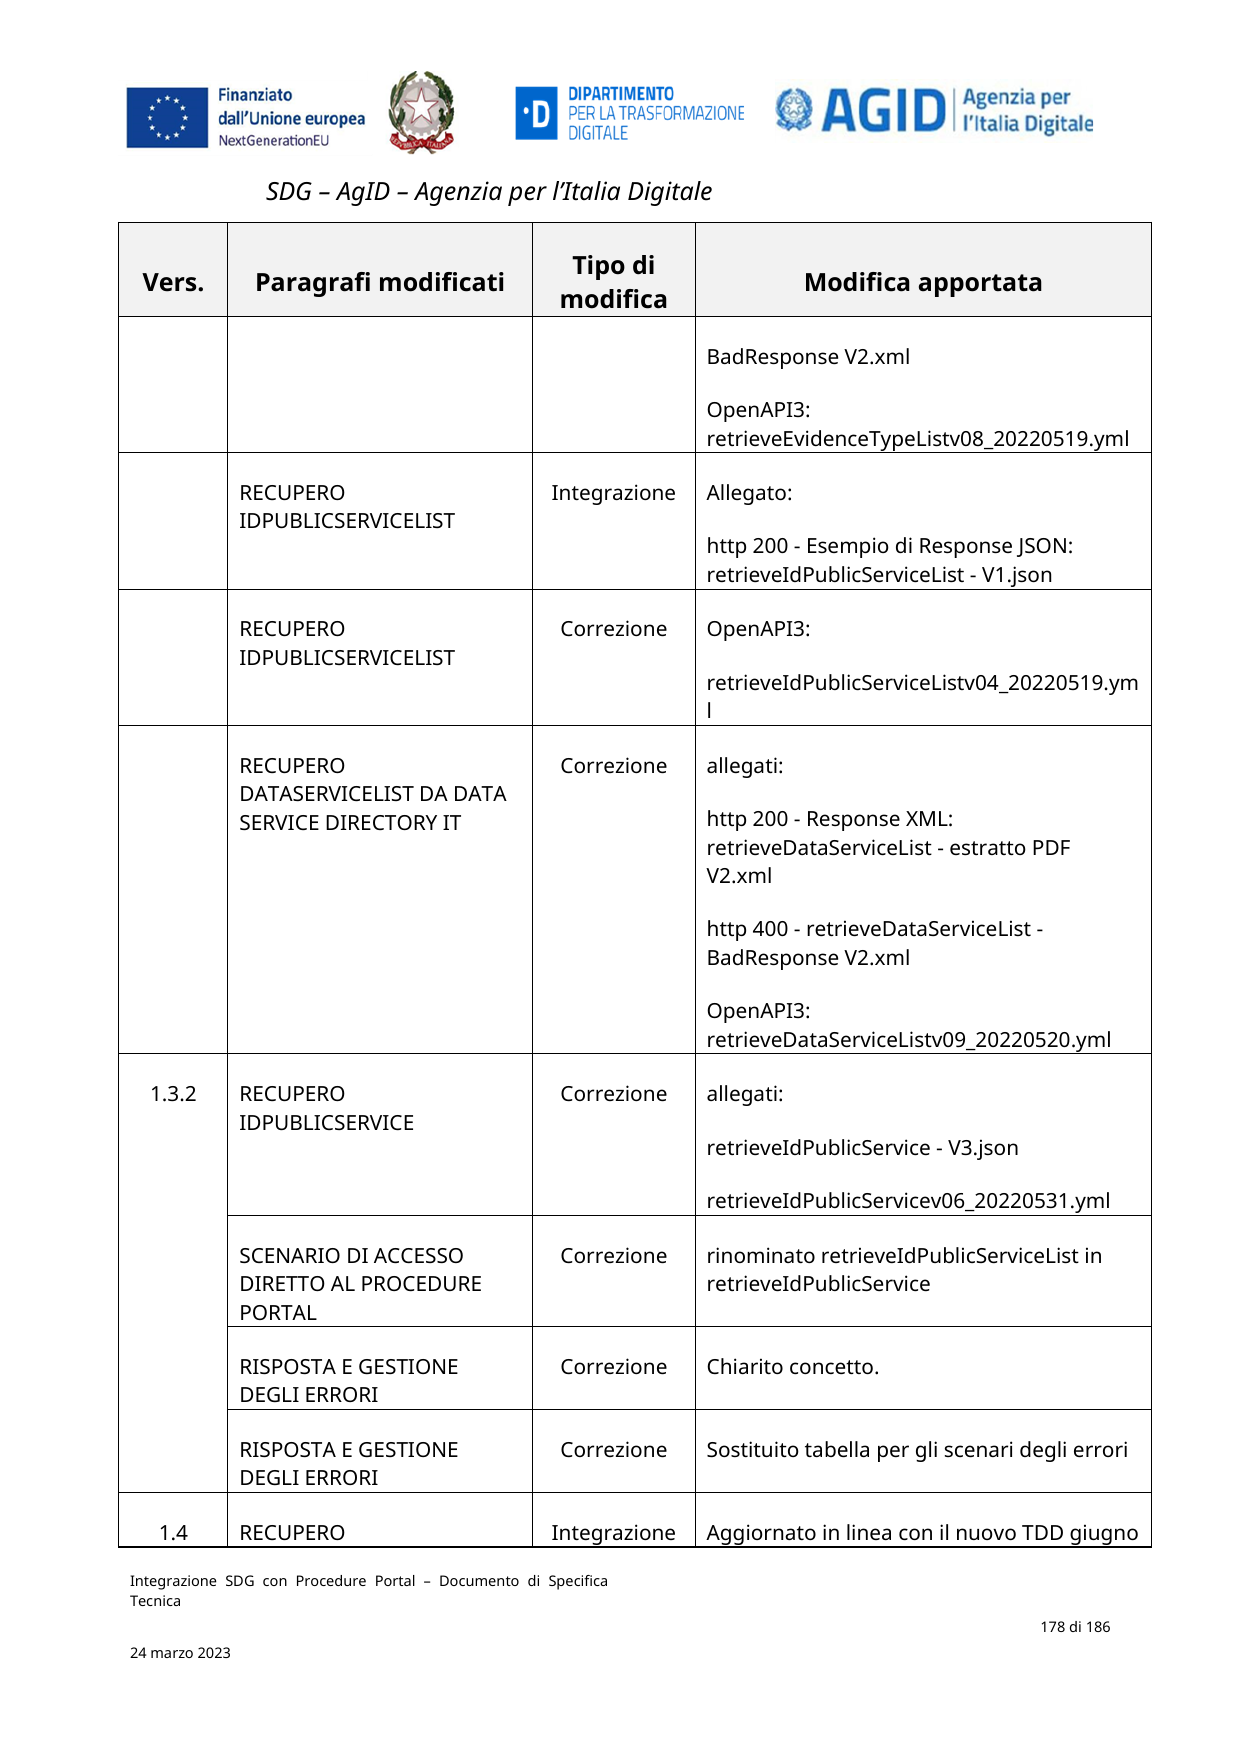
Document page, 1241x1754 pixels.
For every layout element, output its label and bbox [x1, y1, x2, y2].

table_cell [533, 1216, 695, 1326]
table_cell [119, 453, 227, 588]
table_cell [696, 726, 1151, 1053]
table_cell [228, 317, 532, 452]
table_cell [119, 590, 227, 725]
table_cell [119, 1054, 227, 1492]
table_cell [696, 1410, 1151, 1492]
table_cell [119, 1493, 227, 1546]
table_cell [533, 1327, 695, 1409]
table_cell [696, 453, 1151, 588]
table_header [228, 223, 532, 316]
picture [118, 71, 1094, 157]
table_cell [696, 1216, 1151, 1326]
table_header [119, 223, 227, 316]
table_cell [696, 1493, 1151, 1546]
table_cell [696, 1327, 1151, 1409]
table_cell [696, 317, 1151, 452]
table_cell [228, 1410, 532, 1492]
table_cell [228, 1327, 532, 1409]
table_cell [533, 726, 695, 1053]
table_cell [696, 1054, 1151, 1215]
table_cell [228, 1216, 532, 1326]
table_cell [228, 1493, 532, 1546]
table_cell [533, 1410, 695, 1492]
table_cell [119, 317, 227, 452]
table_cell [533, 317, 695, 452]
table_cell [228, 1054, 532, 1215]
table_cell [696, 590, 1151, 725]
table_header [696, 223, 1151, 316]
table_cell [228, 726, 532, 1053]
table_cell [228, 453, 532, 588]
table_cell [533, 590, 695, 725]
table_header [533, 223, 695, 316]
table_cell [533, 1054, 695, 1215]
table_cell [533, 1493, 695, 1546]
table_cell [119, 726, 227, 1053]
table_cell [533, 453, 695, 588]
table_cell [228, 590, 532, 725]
